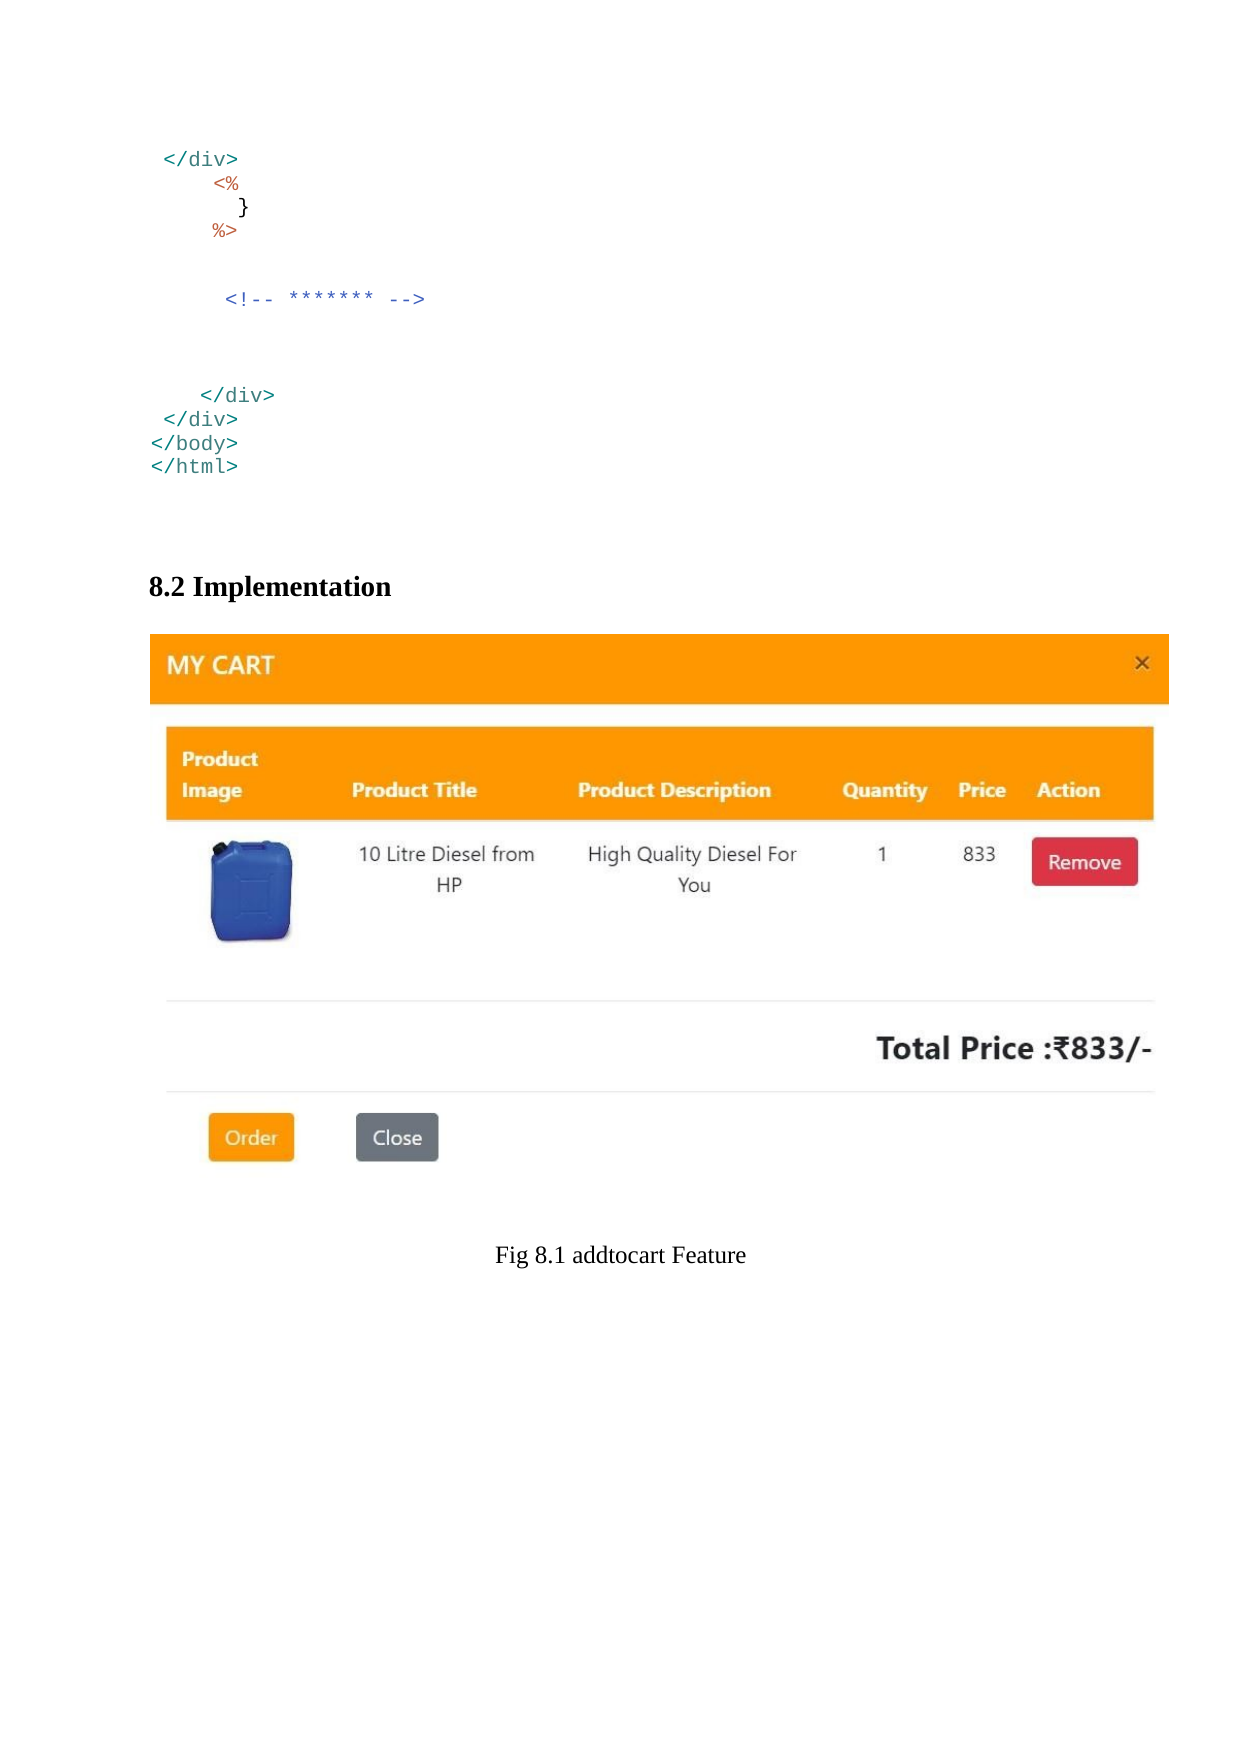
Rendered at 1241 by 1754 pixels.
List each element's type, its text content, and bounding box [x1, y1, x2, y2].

text </div> [137, 148, 238, 171]
text </div> [200, 384, 1184, 407]
text <!-- ******* --> [225, 289, 1184, 313]
subtitle Implementation [148, 569, 1184, 602]
picture [150, 634, 1169, 1178]
text </body> [137, 431, 238, 455]
text } [237, 195, 1184, 219]
text %> [212, 219, 1184, 242]
text </html> [137, 455, 238, 478]
text Fig 8.1 addtocart Feature [255, 1240, 986, 1269]
text </div> [137, 407, 238, 431]
text <% [137, 171, 238, 195]
